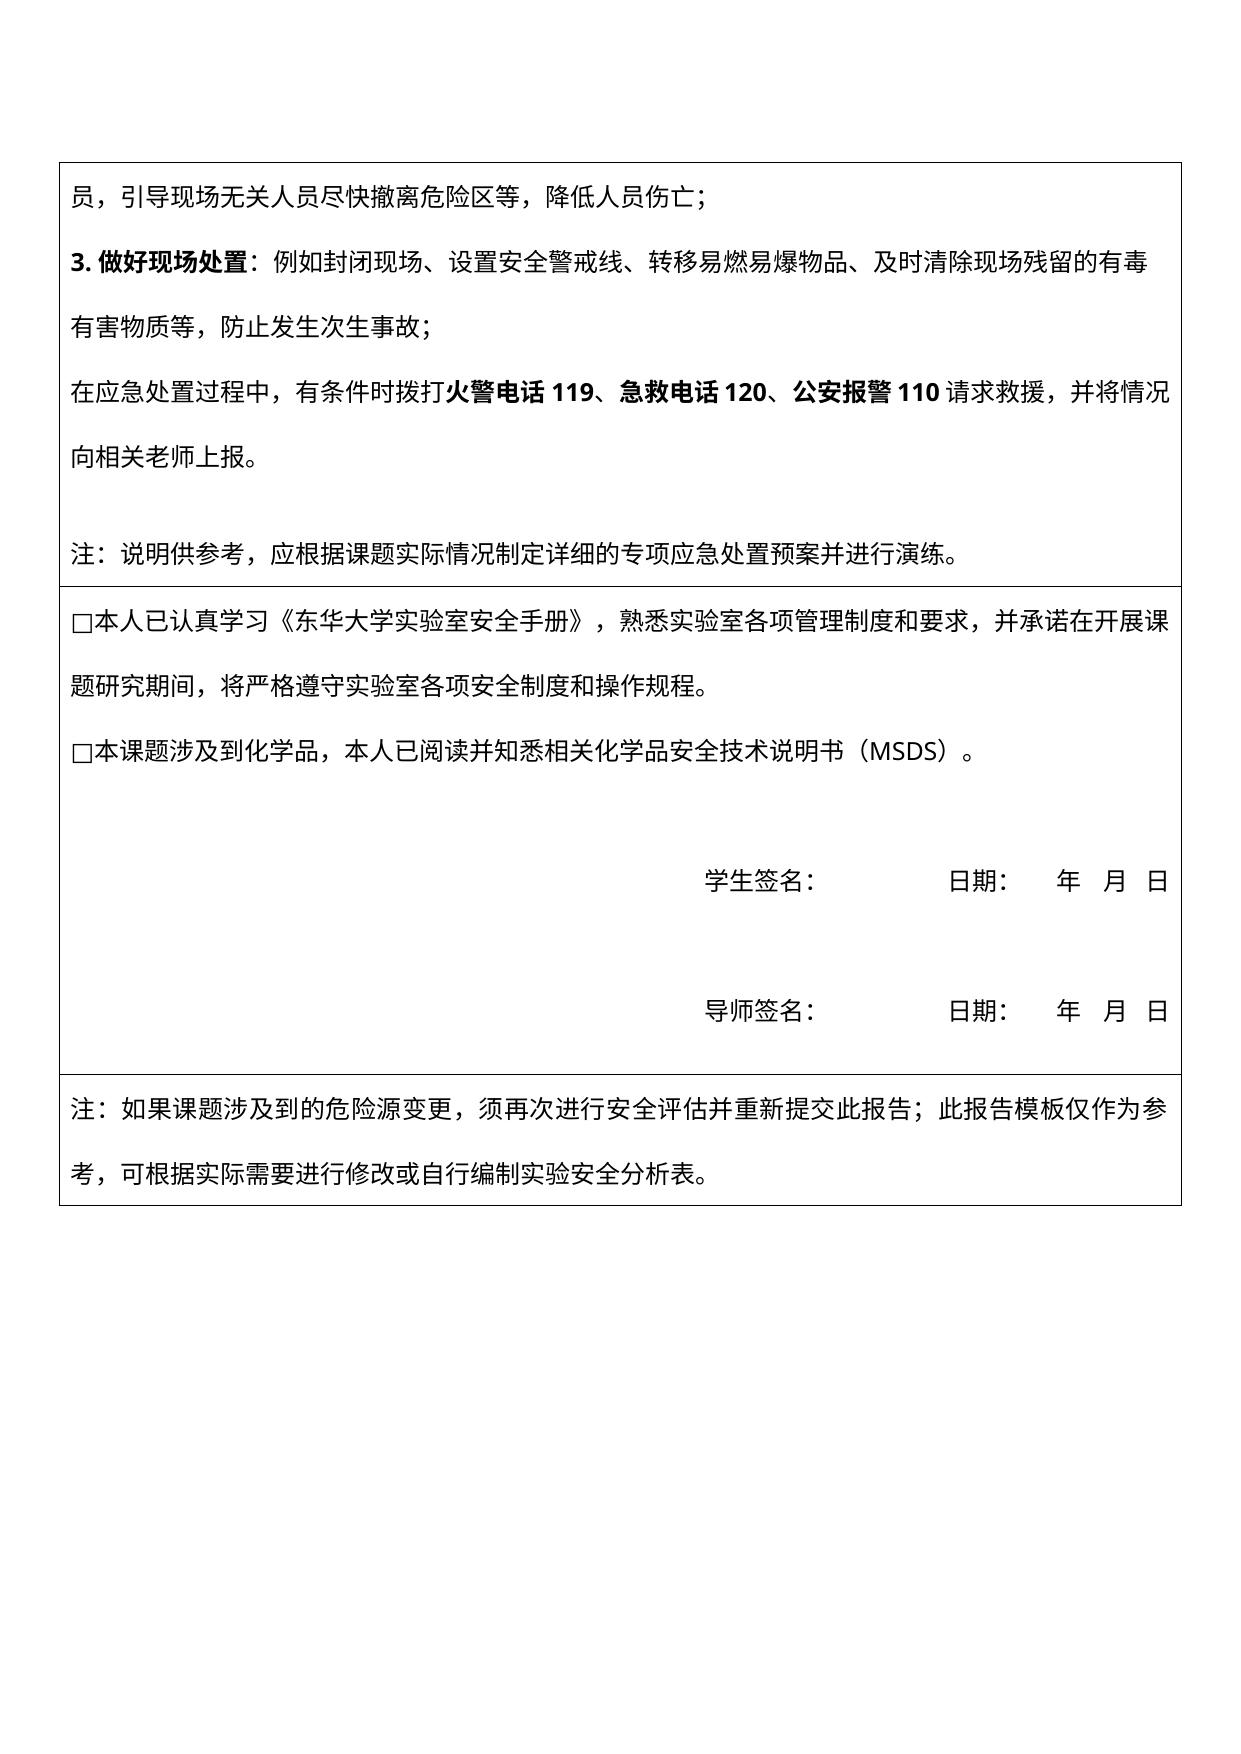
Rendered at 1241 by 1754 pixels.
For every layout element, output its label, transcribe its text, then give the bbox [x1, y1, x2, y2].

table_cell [60, 163, 1181, 586]
table_cell □本人已认真学习《东华大学实验室安全手册》，熟悉实验室各项管理制度和要求，并承诺在开展课题研究期间，将严格遵守实验室各项安全制度和操作规程。 □本课题涉及到化学品，本人已阅读并知悉相关化学品安全技术说明书（MSDS）。 学生签名： 日期： 年 月 日 导师签名： 日期： 年 月 日 [60, 587, 1181, 1074]
table_cell 注：如果课题涉及到的危险源变更，须再次进行安全评估并重新提交此报告；此报告模板仅作为参考，可根据实际需要进行修改或自行编制实验安全分析表。 [60, 1075, 1181, 1205]
